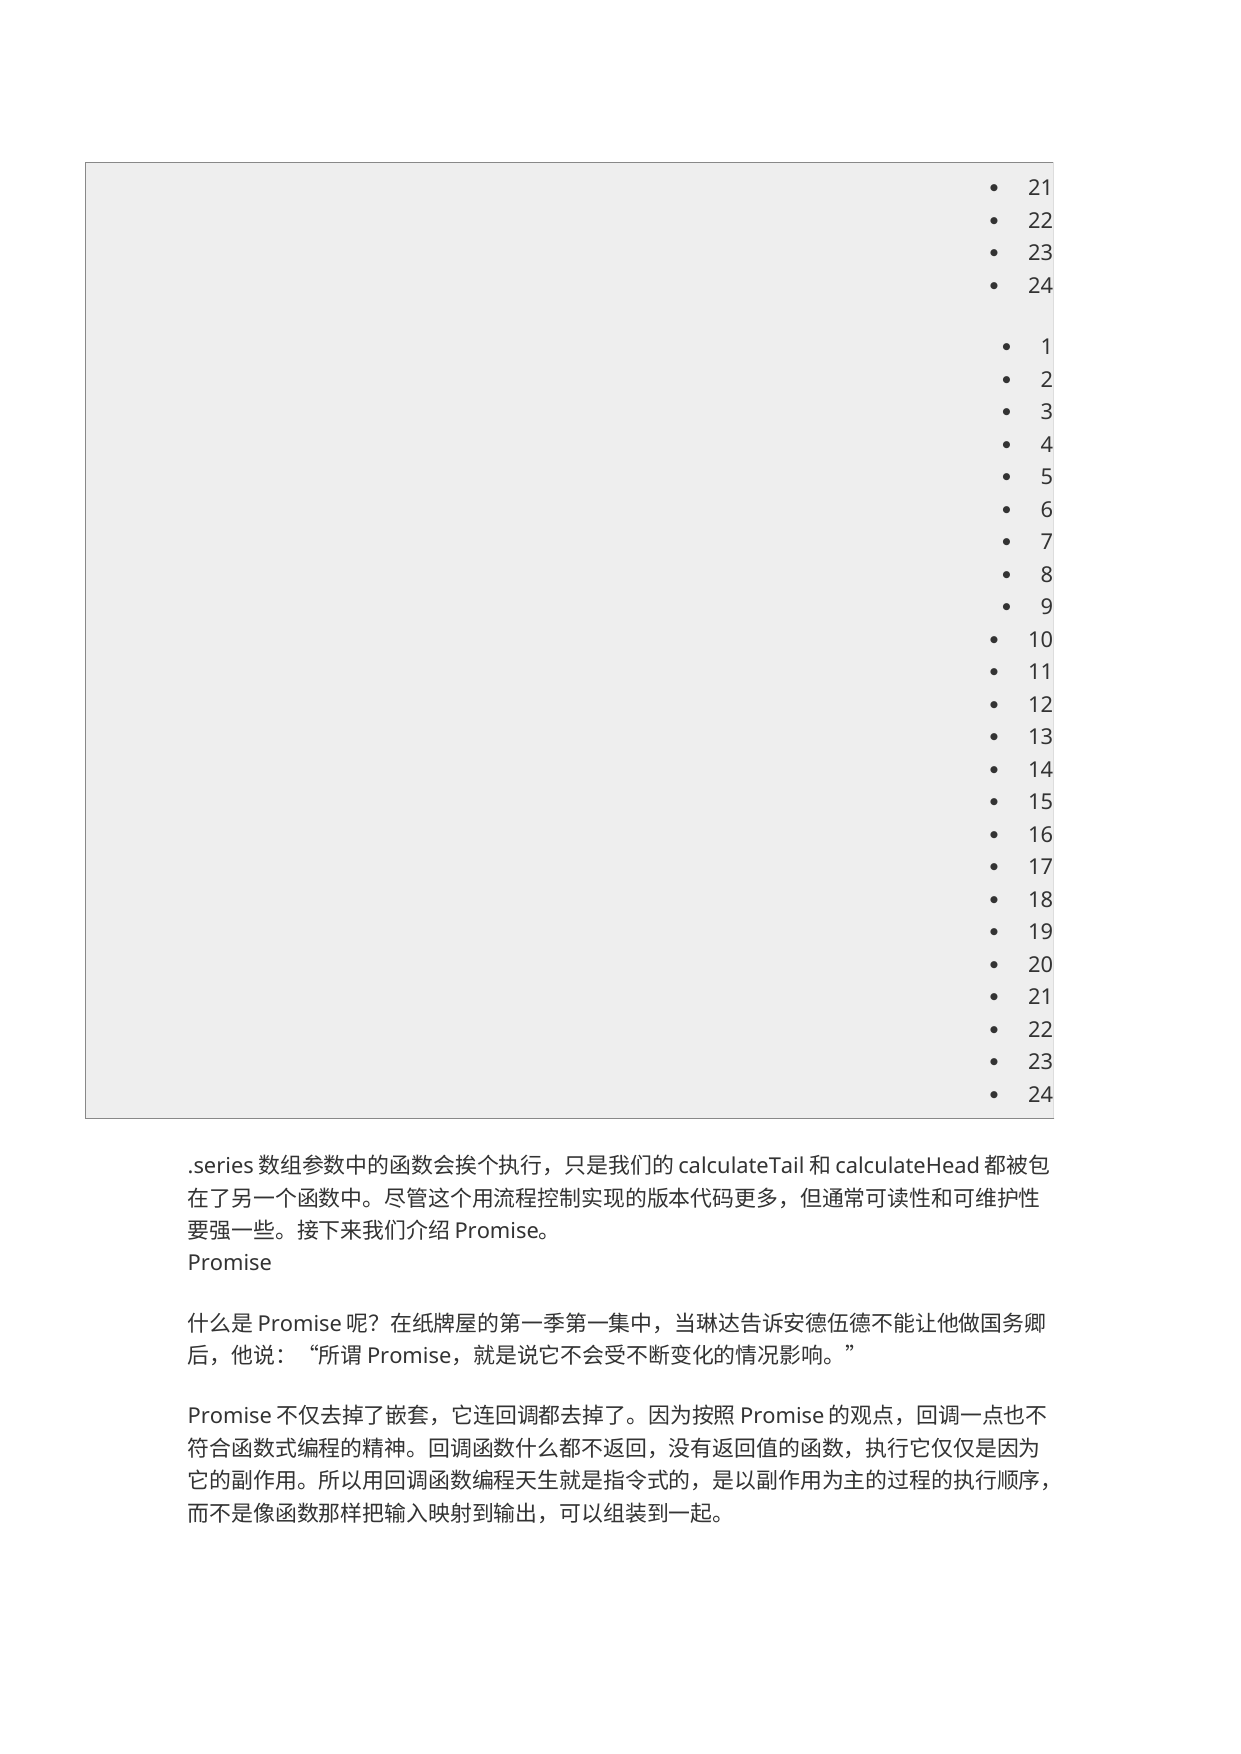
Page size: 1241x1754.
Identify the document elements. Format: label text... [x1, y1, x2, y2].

list 4 [86, 419, 1053, 451]
list 5 [86, 451, 1053, 484]
list 22 [86, 1004, 1053, 1036]
list 3 [86, 386, 1053, 419]
list 12 [86, 679, 1053, 711]
list 22 [86, 194, 1053, 227]
list 13 [86, 711, 1053, 744]
list 20 [86, 939, 1053, 971]
list 21 [86, 971, 1053, 1004]
list 23 [86, 1036, 1053, 1069]
list 6 [86, 484, 1053, 516]
list 8 [86, 549, 1053, 581]
list 16 [86, 809, 1053, 841]
list 15 [86, 776, 1053, 809]
list 2 [86, 354, 1053, 386]
list 23 [86, 227, 1053, 259]
list 7 [86, 516, 1053, 549]
text 什么是Promise呢？在纸牌屋的第一季第一集中，当琳达告诉安德伍德不能让他做国务卿后，他说：“所谓Promise，就是说它不会受不断变化的情况影响。” [187, 1306, 1053, 1371]
text .series数组参数中的函数会挨个执行，只是我们的calculateTail和calculateHead都被包在了另一个函数中。尽管这个用流程控制实现的版本代码更多，但通常可读性和可维护性要强一些。接下来我们介绍Promise。 Promise [187, 1148, 1053, 1278]
list 24 [86, 1069, 1053, 1118]
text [187, 1398, 1053, 1528]
list 24 [86, 259, 1053, 301]
list 11 [86, 646, 1053, 679]
list 10 [86, 614, 1053, 646]
list 9 [86, 581, 1053, 614]
list 17 [86, 841, 1053, 874]
list 1 [86, 321, 1053, 354]
list 18 [86, 874, 1053, 906]
list 14 [86, 744, 1053, 776]
list 21 [86, 163, 1053, 194]
list 19 [86, 906, 1053, 939]
